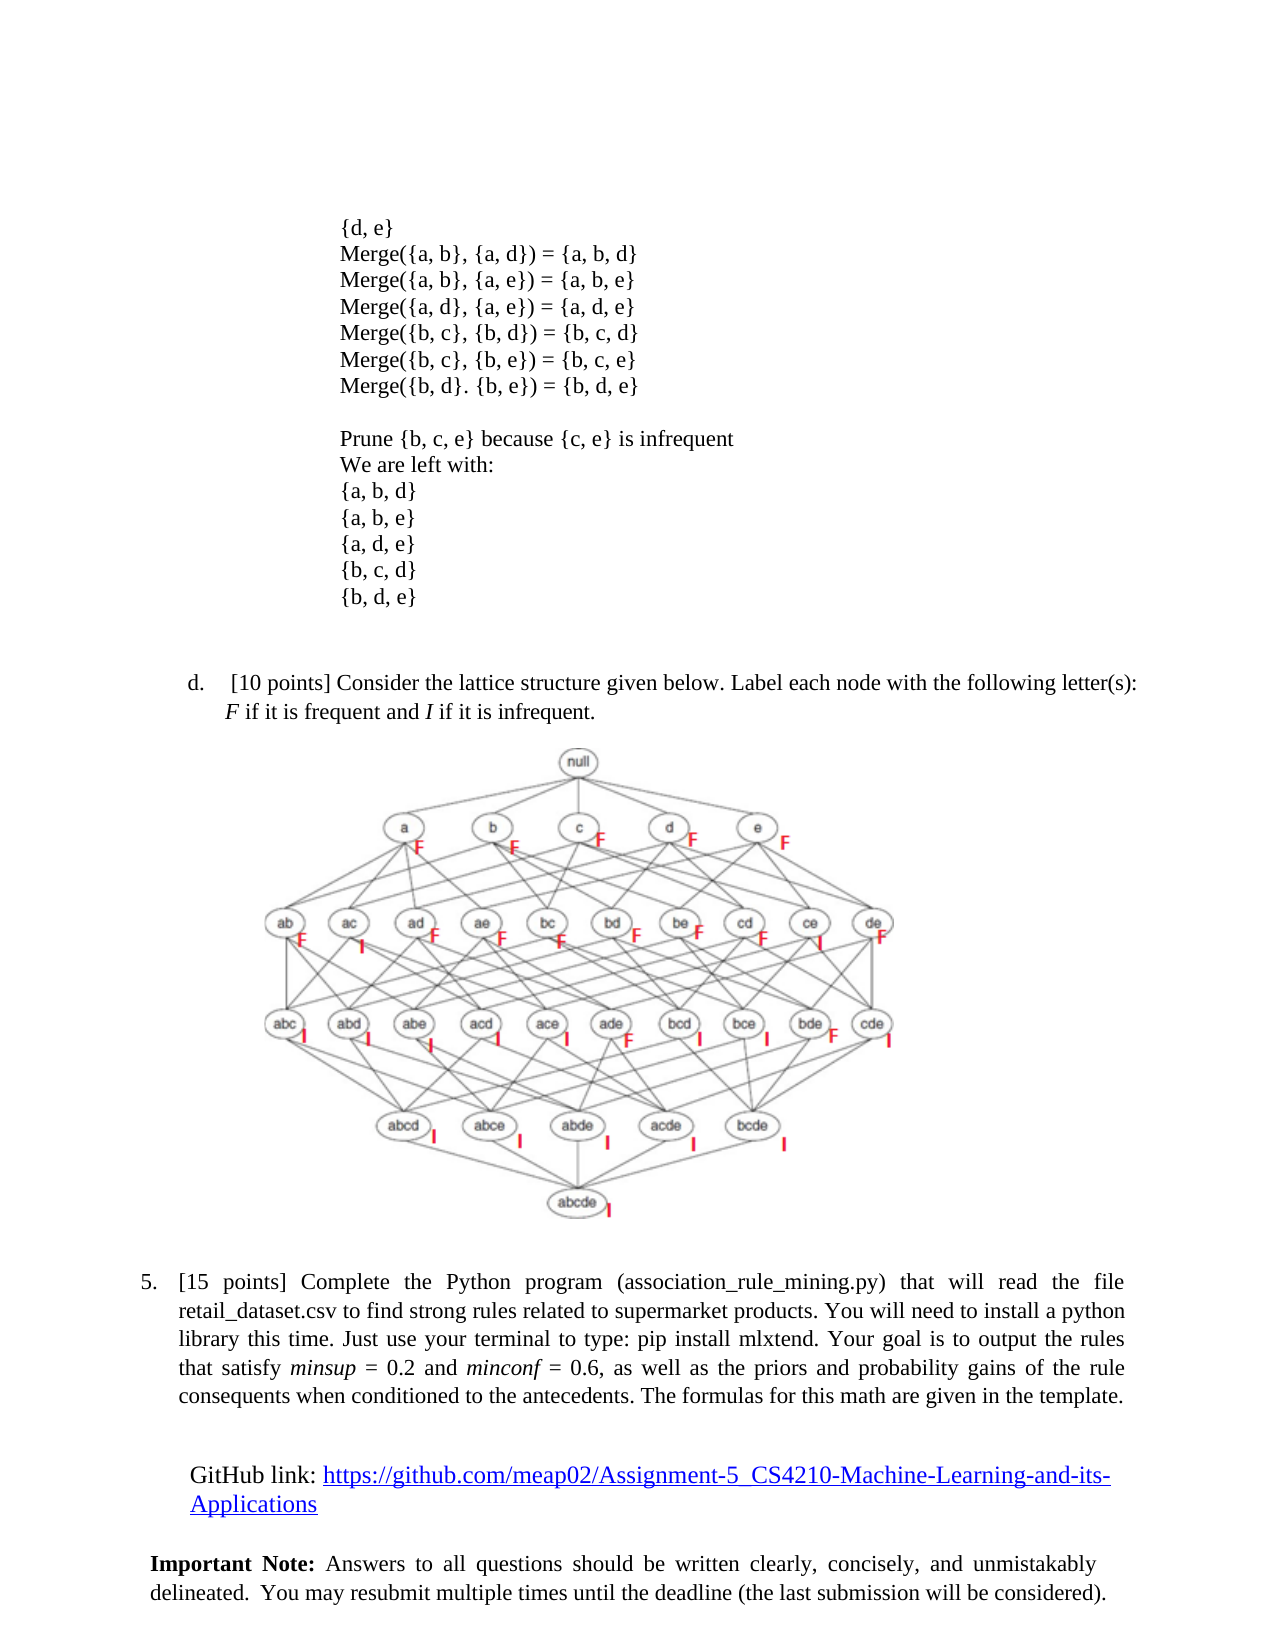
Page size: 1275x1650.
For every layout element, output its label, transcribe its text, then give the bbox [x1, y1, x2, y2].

text Merge({b, d}. {b, e}) = {b, d, e} [264, 372, 1137, 398]
list [15 points] Complete the Python program (association_rule_mining.py) that will read the file retail_dataset.csv to find strong rules related to supermarket products. You will need to install a python library this time. Just use your terminal to type: pip install mlxtend. Your goal is to output the rules that satisfy minsup = 0.2 and minconf = 0.6, as well as the priors and probability gains of the rule consequents when conditioned to the antecedents. The formulas for this math are given in the template. [140, 1268, 1126, 1408]
text Important Note: Answers to all questions should be written clearly, concisely, and unmistakably delineated. You may resubmit multiple times until the deadline (the last submission will be considered). [150, 1550, 1137, 1605]
text {a, b, d} [264, 477, 1137, 504]
text {b, d, e} [264, 583, 1137, 609]
list [10 points] Consider the lattice structure given below. Label each node with the following letter(s): [187, 669, 1137, 696]
text We are left with: [264, 451, 1137, 477]
picture [264, 748, 894, 1219]
text Merge({b, c}, {b, d}) = {b, c, d} [264, 319, 1137, 346]
text {a, b, e} [264, 504, 1137, 530]
text Merge({b, c}, {b, e}) = {b, c, e} [264, 346, 1137, 372]
text {d, e} [114, 214, 1137, 240]
text {a, d, e} [264, 530, 1137, 556]
text Merge({a, b}, {a, d}) = {a, b, d} [264, 240, 1137, 267]
text Merge({a, d}, {a, e}) = {a, d, e} [264, 293, 1137, 319]
text {b, c, d} [264, 556, 1137, 583]
text F if it is frequent and I if it is infrequent. [225, 698, 1137, 724]
text Merge({a, b}, {a, e}) = {a, b, e} [264, 267, 1137, 293]
text Prune {b, c, e} because {c, e} is infrequent [264, 425, 1137, 451]
text GitHub link: https://github.com/meap02/Assignment-5_CS4210-Machine-Learning-and-its-Applications [189, 1460, 1137, 1517]
